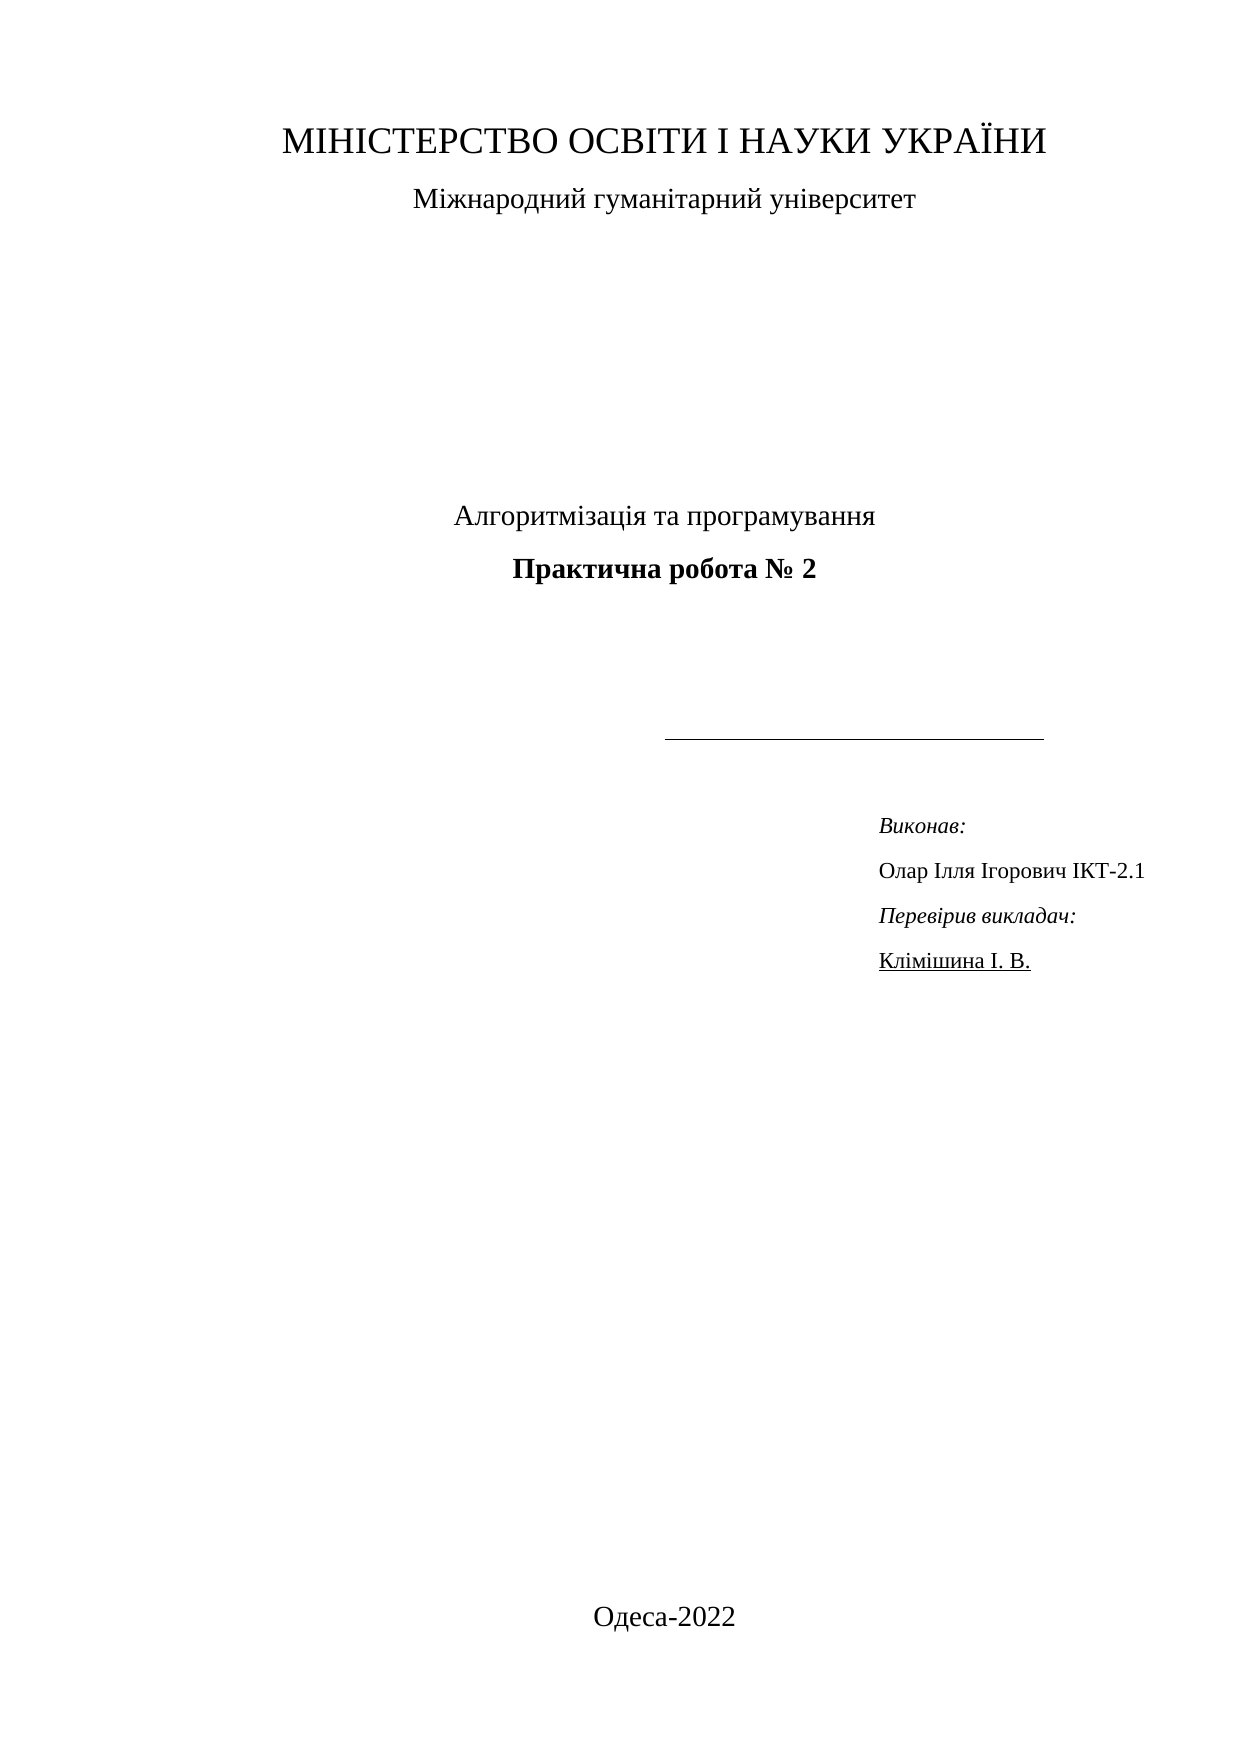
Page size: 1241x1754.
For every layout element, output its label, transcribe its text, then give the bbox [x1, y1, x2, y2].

text МІНІСТЕРСТВО ОСВІТИ І НАУКИ УКРАЇНИ [177, 118, 1152, 161]
text Одеса-2022 [177, 1599, 1152, 1632]
text Практична робота № 2 [177, 551, 1152, 584]
text Міжнародний гуманітарний університет [177, 181, 1152, 215]
text Алгоритмізація та програмування [177, 498, 1152, 532]
